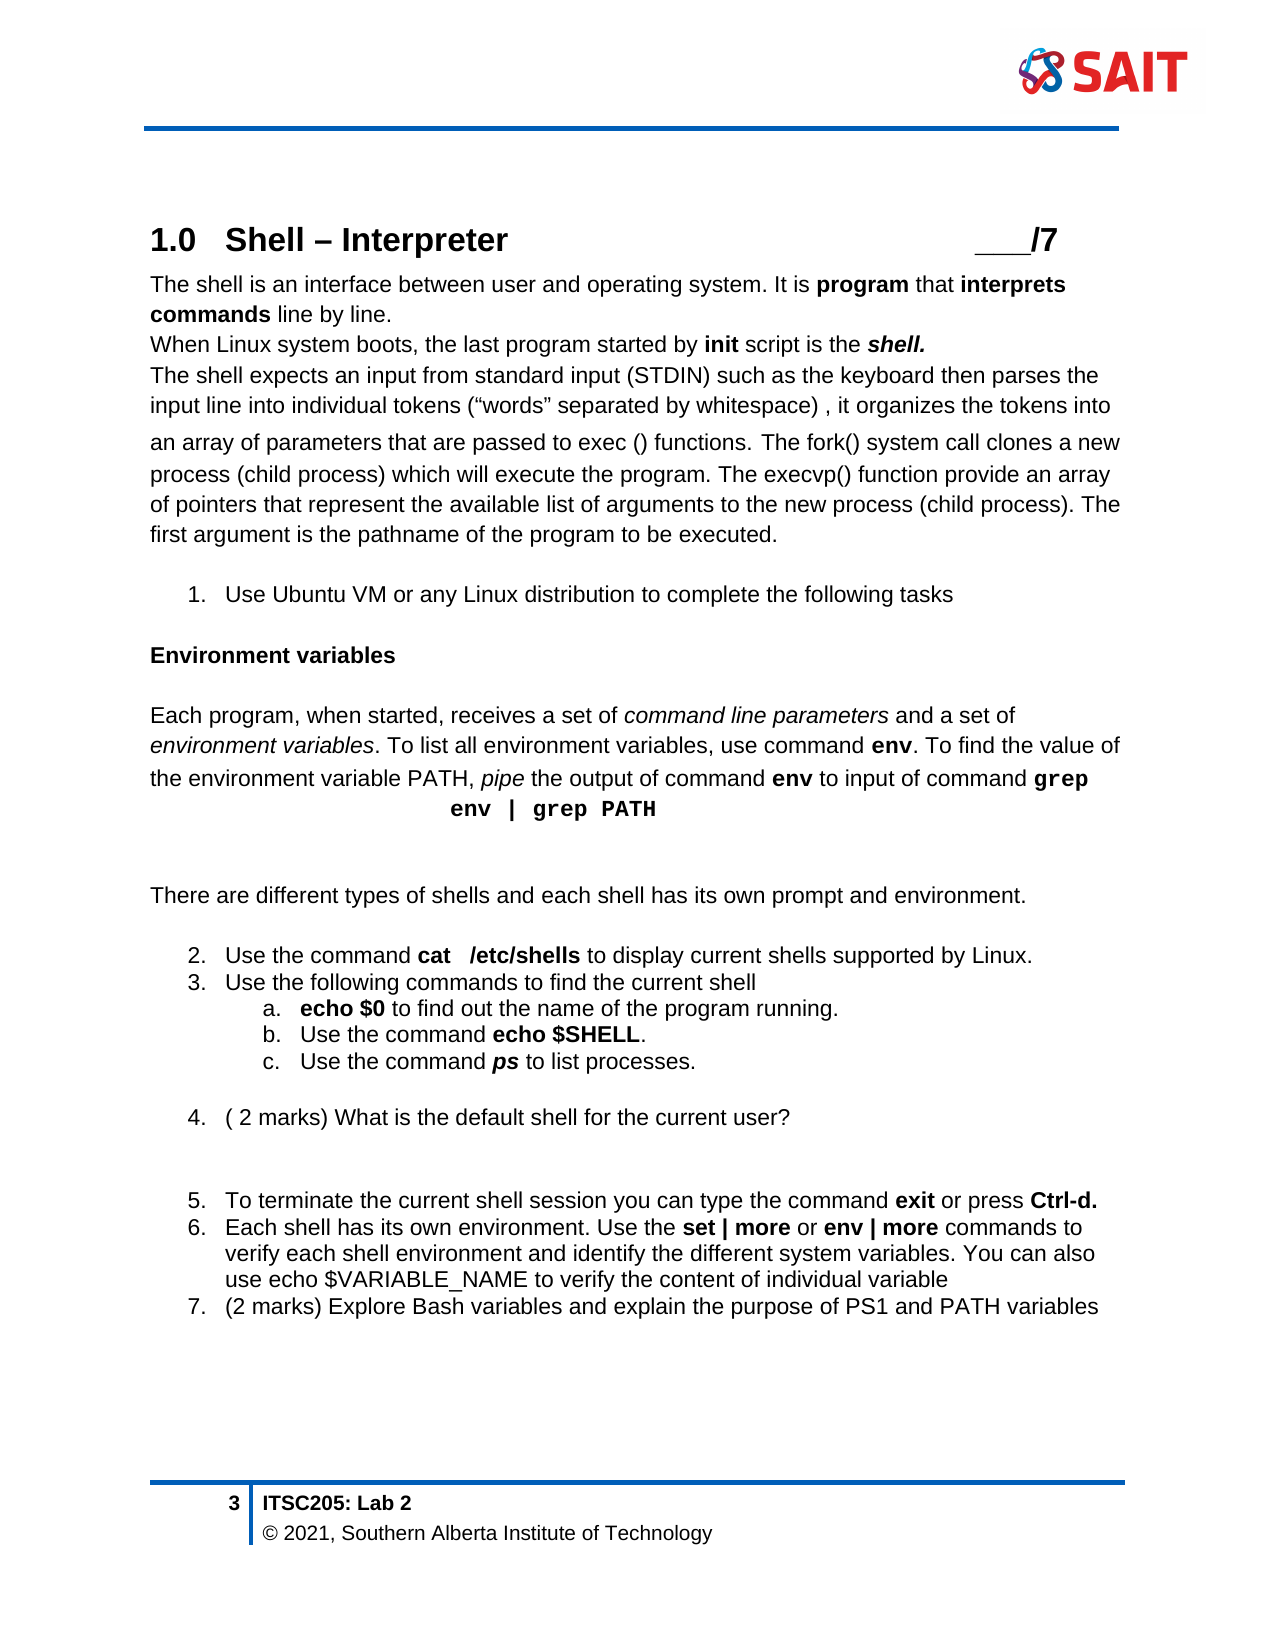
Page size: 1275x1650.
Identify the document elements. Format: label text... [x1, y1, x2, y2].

text env | grep PATH [375, 797, 1125, 823]
text Each program, when started, receives a set of command line parameters and a set of environment variables. To list all environment variables, use command env. To find the value of the environment variable PATH, pipe the output of command env to input of command grep [150, 702, 1125, 793]
list echo $0 to find out the name of the program running. [262, 995, 1125, 1021]
list Use the command ps to list processes. [262, 1048, 1125, 1074]
list Use the command echo $SHELL. [262, 1021, 1125, 1048]
text When Linux system boots, the last program started by init script is the shell. [150, 331, 1125, 358]
picture [999, 28, 1207, 114]
subtitle Shell – Interpreter ___/7 [150, 220, 1125, 258]
list Use the command cat /etc/shells to display current shells supported by Linux. [187, 942, 1125, 969]
list To terminate the current shell session you can type the command exit or press Ctrl-d. [187, 1187, 1125, 1213]
list ( 2 marks) What is the default shell for the current user? [187, 1104, 1125, 1131]
list Use Ubuntu VM or any Linux distribution to complete the following tasks [187, 581, 1125, 608]
text use echo $VARIABLE_NAME to verify the content of individual variable [225, 1266, 1125, 1293]
list Each shell has its own environment. Use the set | more or env | more commands to verify each shell environment and identify the different system variables. You can also [187, 1213, 1125, 1266]
list (2 marks) Explore Bash variables and explain the purpose of PS1 and PATH variables [187, 1293, 1125, 1319]
text The shell expects an input from standard input (STDIN) such as the keyboard then parses the input line into individual tokens (“words” separated by whitespace) , it organizes the tokens into an array of parameters that are passed to exec () functions. The fork() system call clones a new process (child process) which will execute the program. The execvp() function provide an array of pointers that represent the available list of arguments to the new process (child process). The first argument is the pathname of the program to be executed. [150, 362, 1125, 547]
list Use the following commands to find the current shell [187, 969, 1125, 995]
text There are different types of shells and each shell has its own prompt and environment. [150, 882, 1125, 908]
text The shell is an interface between user and operating system. It is program that interprets commands line by line. [150, 271, 1125, 327]
text Environment variables [150, 642, 1125, 668]
